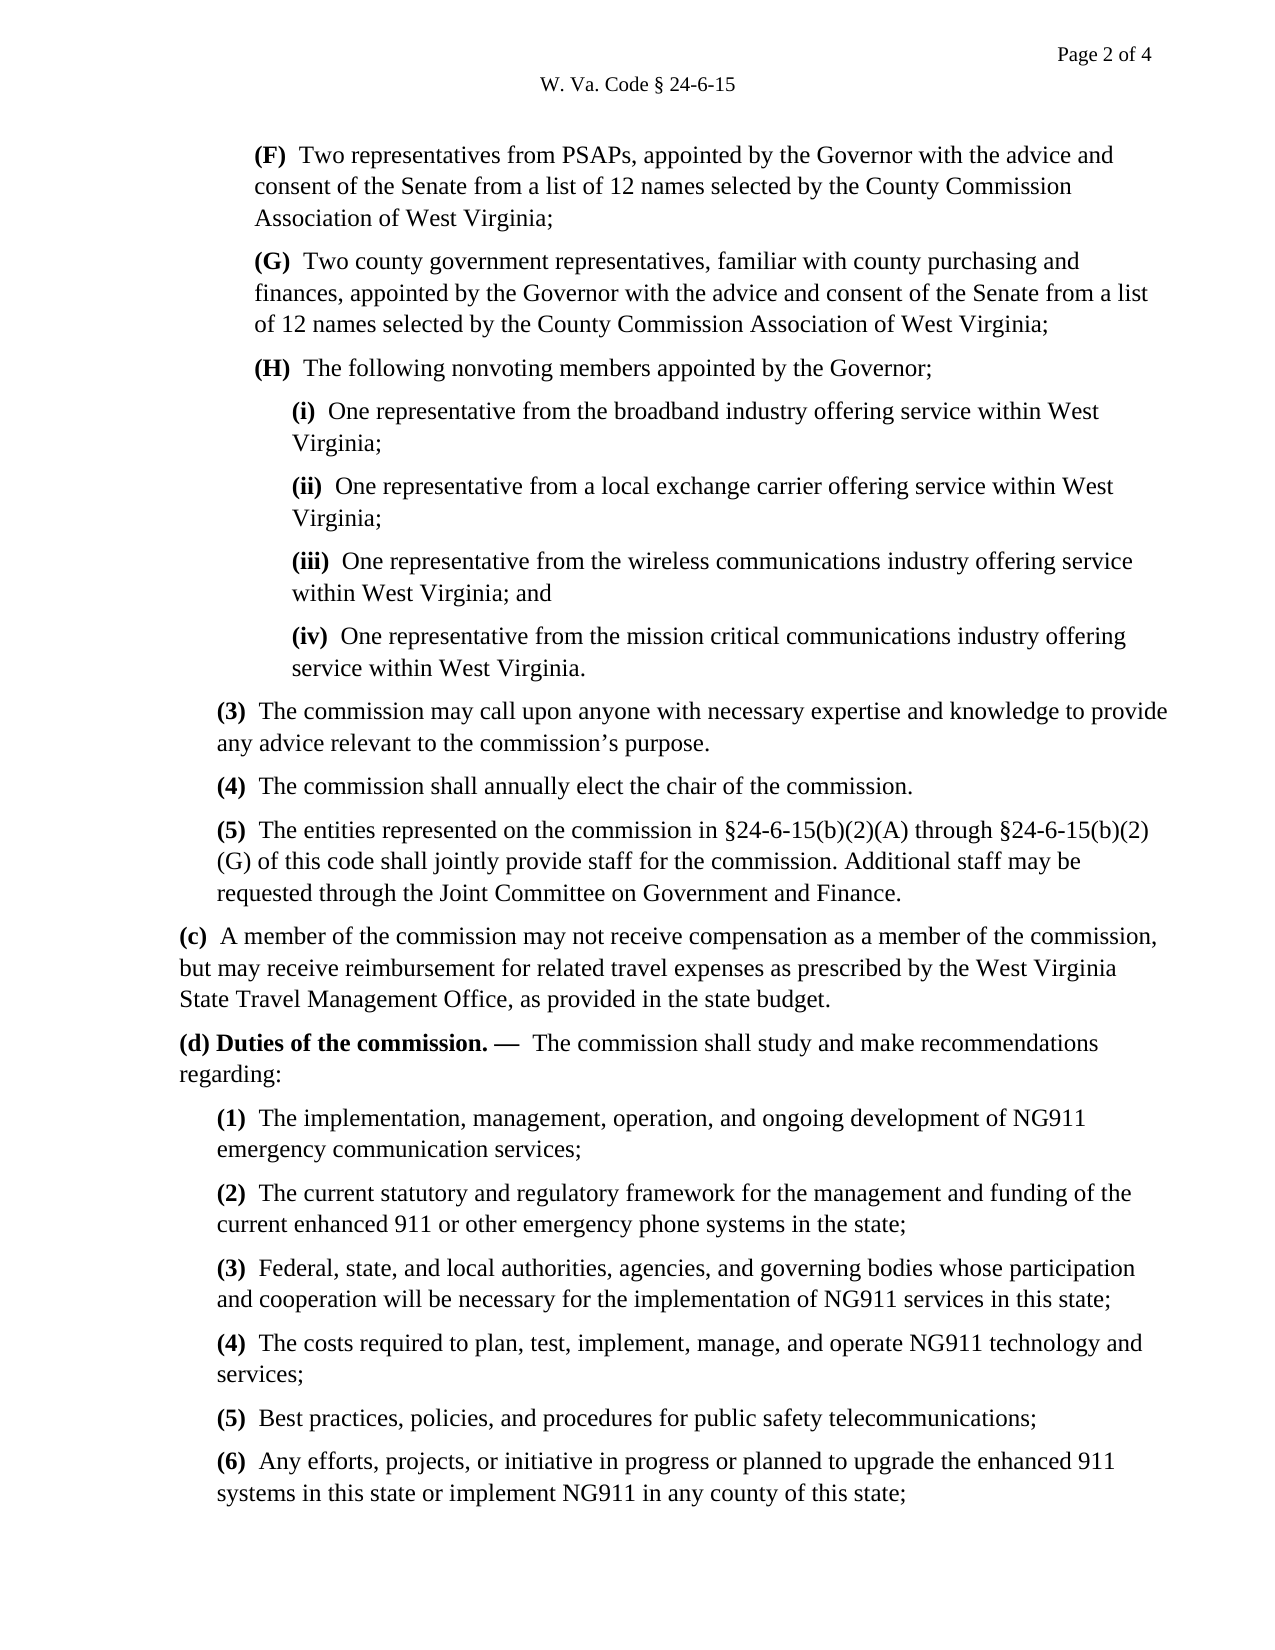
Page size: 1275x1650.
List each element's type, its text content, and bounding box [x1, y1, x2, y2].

text (4) The commission shall annually elect the chair of the commission. [217, 769, 1171, 800]
text (5) Best practices, policies, and procedures for public safety telecommunications; [217, 1400, 1171, 1431]
text (1) The implementation, management, operation, and ongoing development of NG911 emergency communication services; [217, 1100, 1171, 1163]
text (4) The costs required to plan, test, implement, manage, and operate NG911 technology and services; [217, 1325, 1171, 1388]
text (d) Duties of the commission. — The commission shall study and make recommendations regarding: [179, 1025, 1171, 1088]
text (2) The current statutory and regulatory framework for the management and funding of the current enhanced 911 or other emergency phone systems in the state; [217, 1175, 1171, 1238]
text (ii) One representative from a local exchange carrier offering service within West Virginia; [292, 469, 1171, 531]
text (c) A member of the commission may not receive compensation as a member of the commission, but may receive reimbursement for related travel expenses as prescribed by the West Virginia State Travel Management Office, as provided in the state budget. [179, 919, 1171, 1013]
text (G) Two county government representatives, familiar with county purchasing and finances, appointed by the Governor with the advice and consent of the Senate from a list of 12 names selected by the County Commission Association of West Virginia; [254, 244, 1171, 338]
text (H) The following nonvoting members appointed by the Governor; [254, 350, 1171, 381]
text (iv) One representative from the mission critical communications industry offering service within West Virginia. [292, 619, 1171, 681]
text (6) Any efforts, projects, or initiative in progress or planned to upgrade the enhanced 911 systems in this state or implement NG911 in any county of this state; [217, 1444, 1171, 1506]
text (F) Two representatives from PSAPs, appointed by the Governor with the advice and consent of the Senate from a list of 12 names selected by the County Commission Association of West Virginia; [254, 138, 1171, 231]
text (3) The commission may call upon anyone with necessary expertise and knowledge to provide any advice relevant to the commission’s purpose. [217, 694, 1171, 756]
text (3) Federal, state, and local authorities, agencies, and governing bodies whose participation and cooperation will be necessary for the implementation of NG911 services in this state; [217, 1250, 1171, 1313]
text (iii) One representative from the wireless communications industry offering service within West Virginia; and [292, 544, 1171, 606]
text (5) The entities represented on the commission in §24-6-15(b)(2)(A) through §24-6-15(b)(2)(G) of this code shall jointly provide staff for the commission. Additional staff may be requested through the Joint Committee on Government and Finance. [217, 813, 1171, 906]
text (i) One representative from the broadband industry offering service within West Virginia; [292, 394, 1171, 456]
